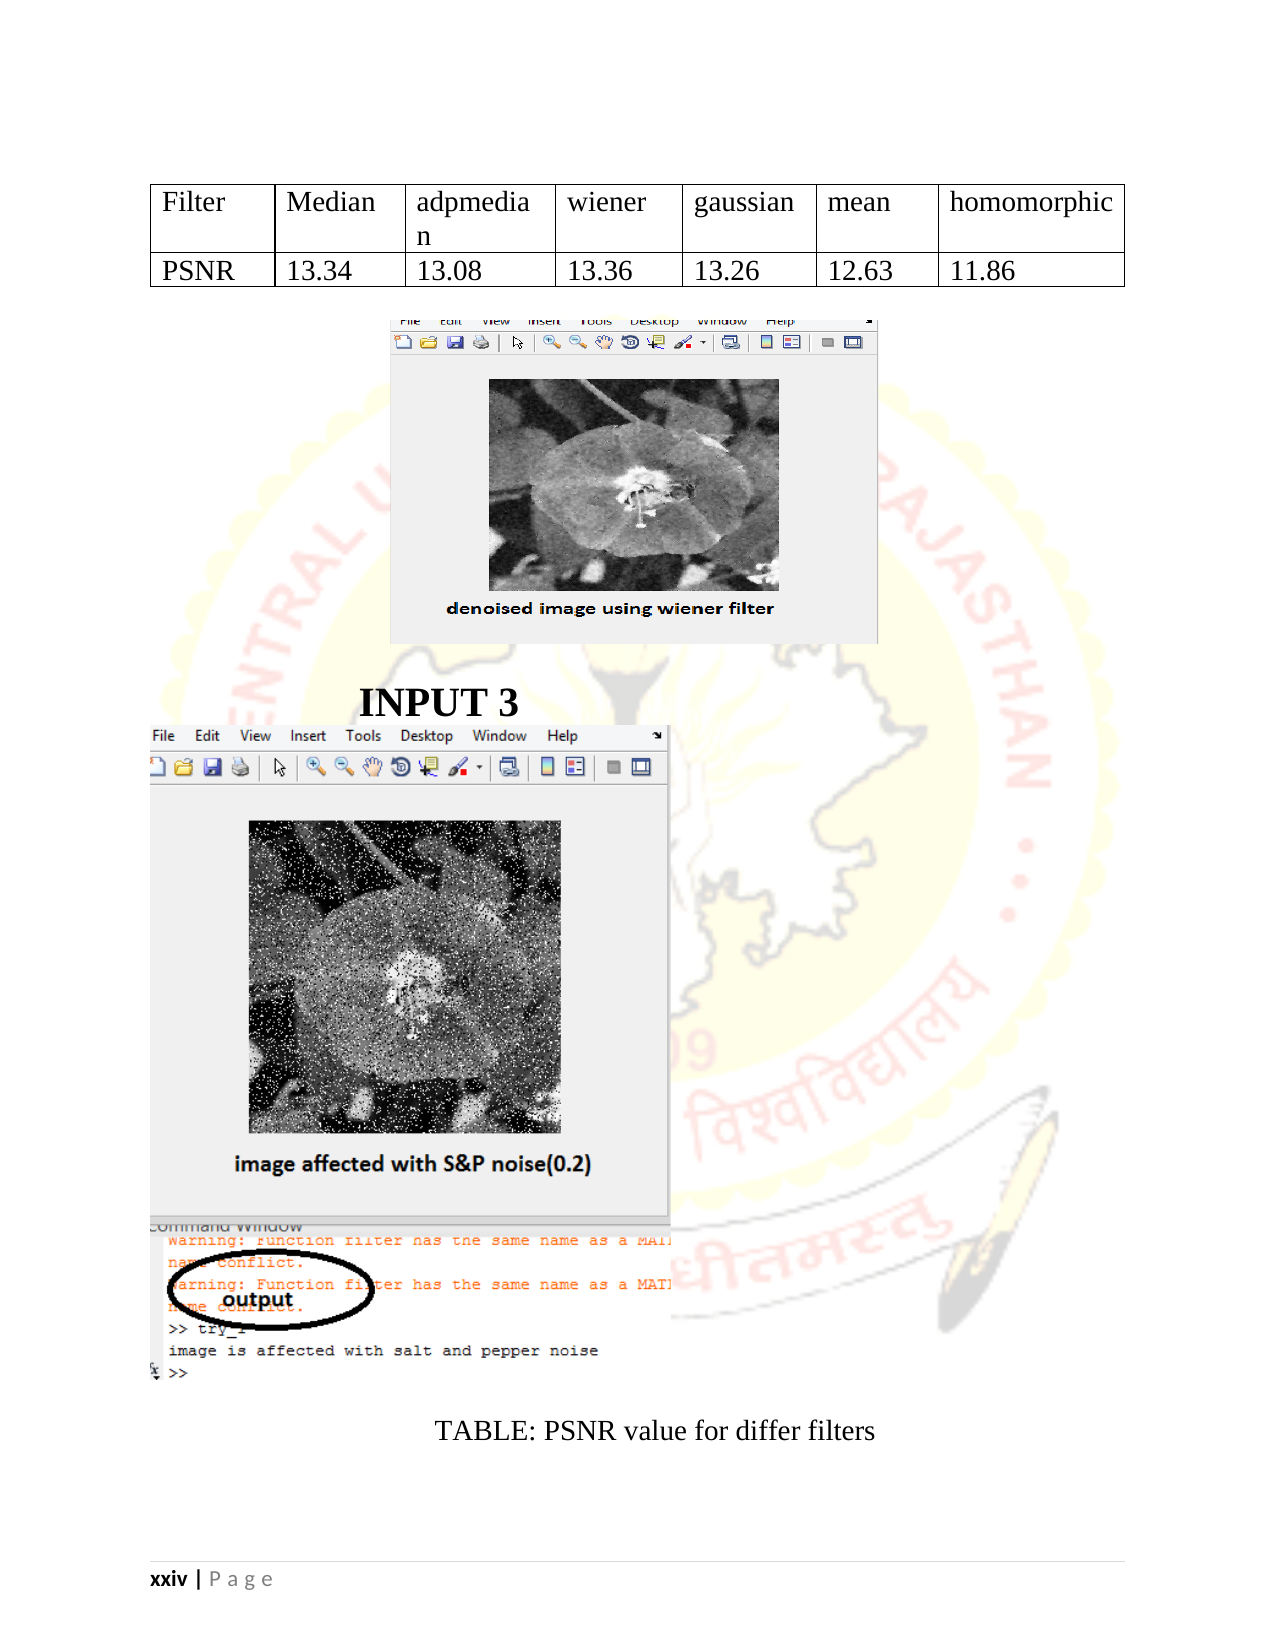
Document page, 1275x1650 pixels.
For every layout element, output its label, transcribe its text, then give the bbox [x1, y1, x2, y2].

table_header mean [817, 185, 938, 252]
table_cell 13.34 [276, 253, 405, 286]
table_cell 13.26 [683, 253, 816, 286]
table_header Filter [151, 185, 274, 252]
table_header gaussian [683, 185, 816, 252]
table_header Median [276, 185, 405, 252]
table_cell 13.08 [406, 253, 555, 286]
table_cell 11.86 [939, 253, 1124, 286]
table_cell PSNR [151, 253, 274, 286]
table_header adpmedian [406, 185, 555, 252]
table_header wiener [556, 185, 682, 252]
text TABLE: PSNR value for differ filters [150, 1413, 1125, 1446]
table_cell 13.36 [556, 253, 682, 286]
picture [150, 725, 671, 1380]
picture [390, 320, 879, 644]
table_header homomorphic [939, 185, 1124, 252]
table_cell 12.63 [817, 253, 938, 286]
text INPUT 3 [150, 677, 1125, 725]
